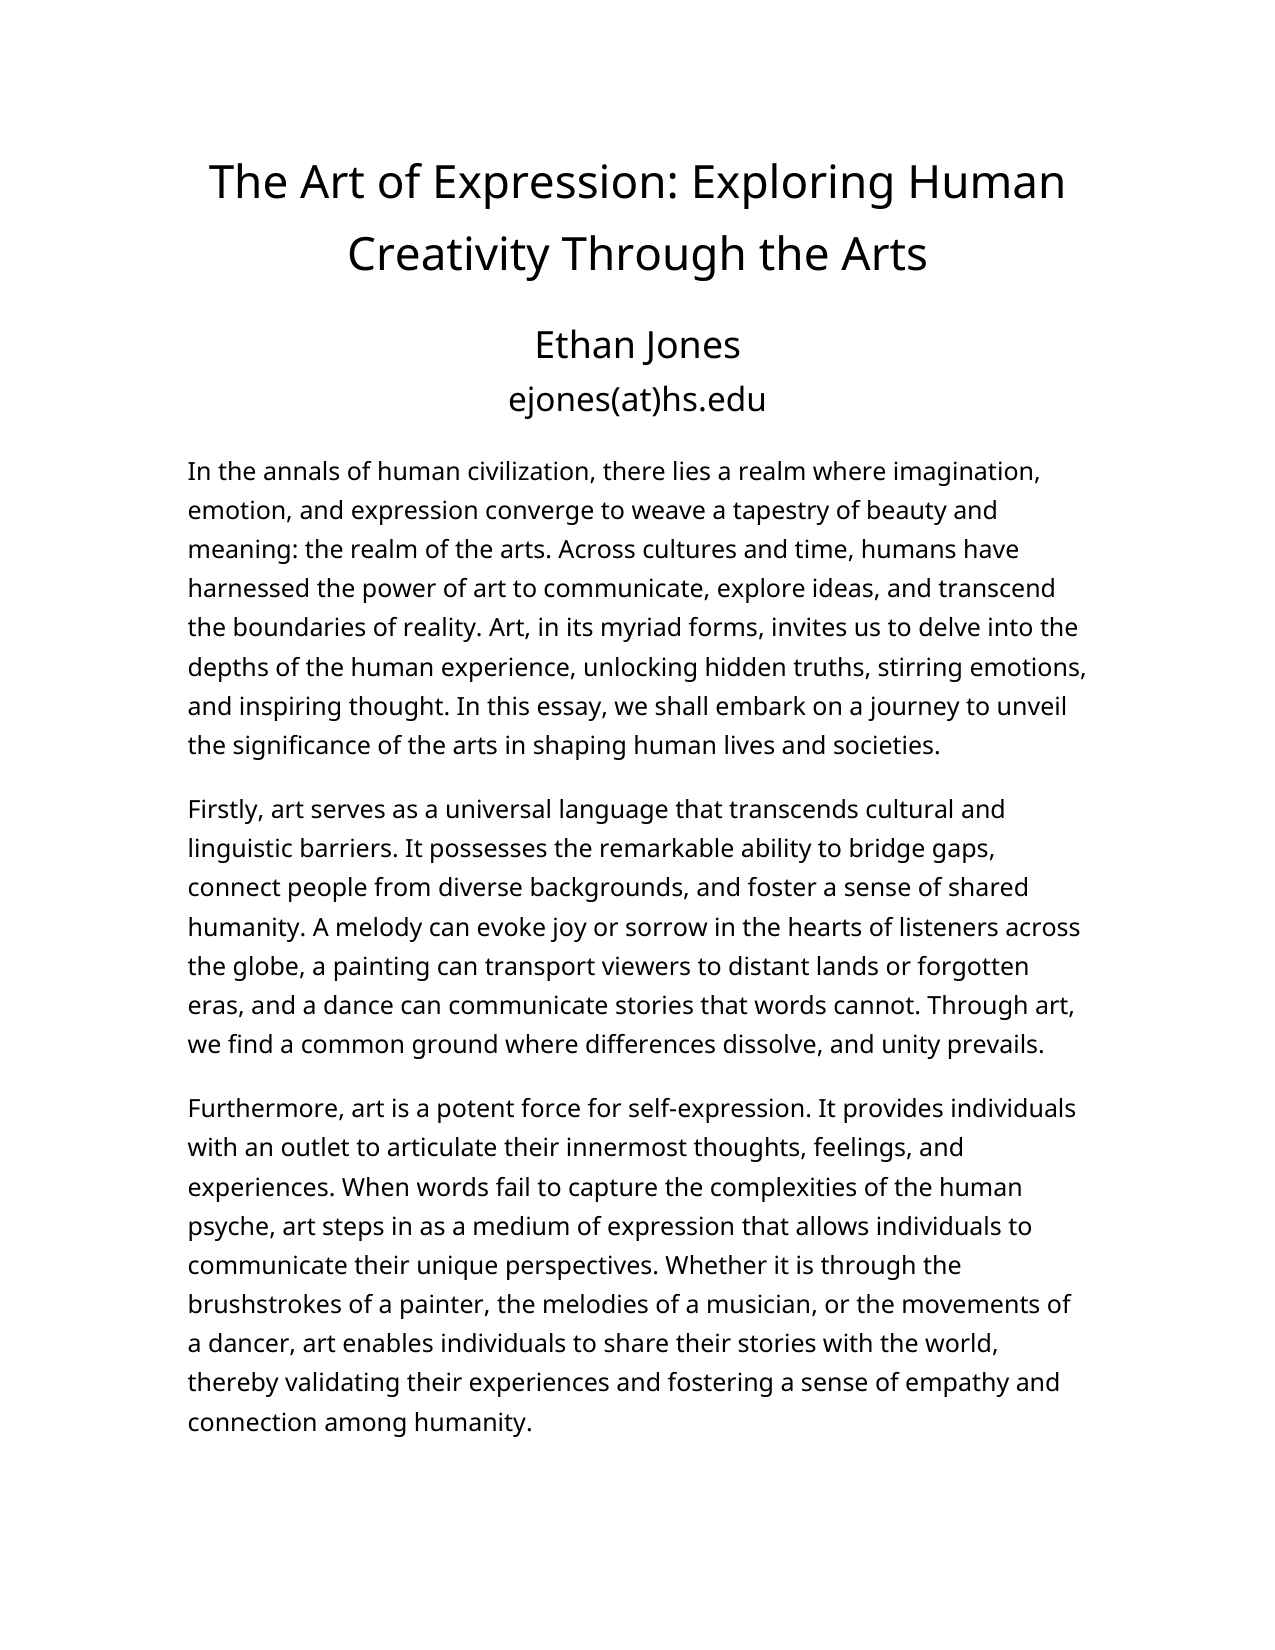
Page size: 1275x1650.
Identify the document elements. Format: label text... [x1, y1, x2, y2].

text Furthermore, art is a potent force for self-expression. It provides individuals with an outlet to articulate their innermost thoughts, feelings, and experiences. When words fail to capture the complexities of the human psyche, art steps in as a medium of expression that allows individuals to communicate their unique perspectives. Whether it is through the brushstrokes of a painter, the melodies of a musician, or the movements of a dancer, art enables individuals to share their stories with the world, thereby validating their experiences and fostering a sense of empathy and connection among humanity. [187, 1091, 1087, 1438]
text In the annals of human civilization, there lies a realm where imagination, emotion, and expression converge to weave a tapestry of beauty and meaning: the realm of the arts. Across cultures and time, humans have harnessed the power of art to communicate, explore ideas, and transcend the boundaries of reality. Art, in its myriad forms, invites us to delve into the depths of the human experience, unlocking hidden truths, stirring emotions, and inspiring thought. In this essay, we shall embark on a journey to unveil the significance of the arts in shaping human lives and societies. [187, 453, 1087, 762]
text Ethan Jones ejones(at)hs.edu [187, 318, 1087, 422]
text The Art of Expression: Exploring Human Creativity Through the Arts [187, 150, 1087, 284]
text Firstly, art serves as a universal language that transcends cultural and linguistic barriers. It possesses the remarkable ability to bridge gaps, connect people from diverse backgrounds, and foster a sense of shared humanity. A melody can evoke joy or sorrow in the hearts of listeners across the globe, a painting can transport viewers to distant lands or forgotten eras, and a dance can communicate stories that words cannot. Through art, we find a common ground where differences dissolve, and unity prevails. [187, 792, 1087, 1061]
